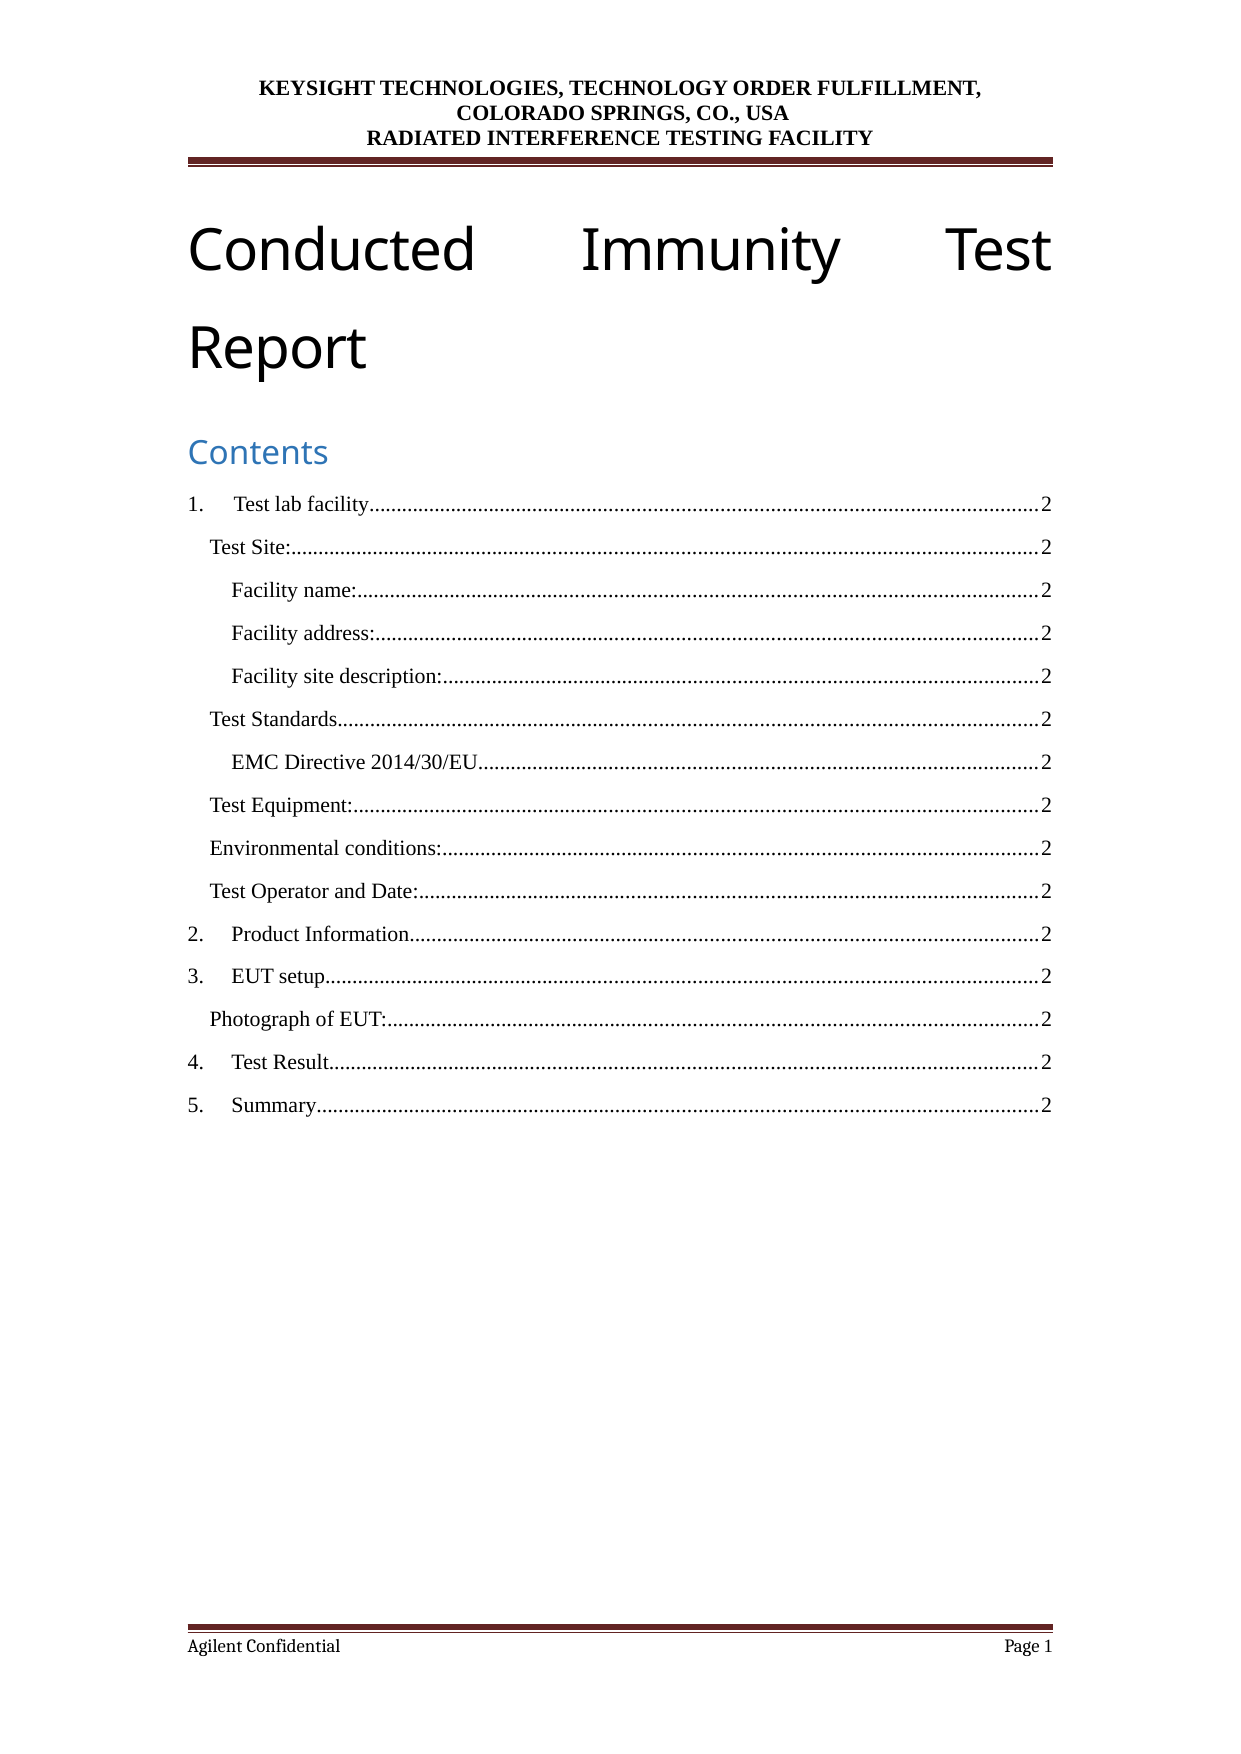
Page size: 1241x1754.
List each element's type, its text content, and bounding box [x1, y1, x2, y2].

title Conducted Immunity Test Report [187, 199, 1053, 394]
